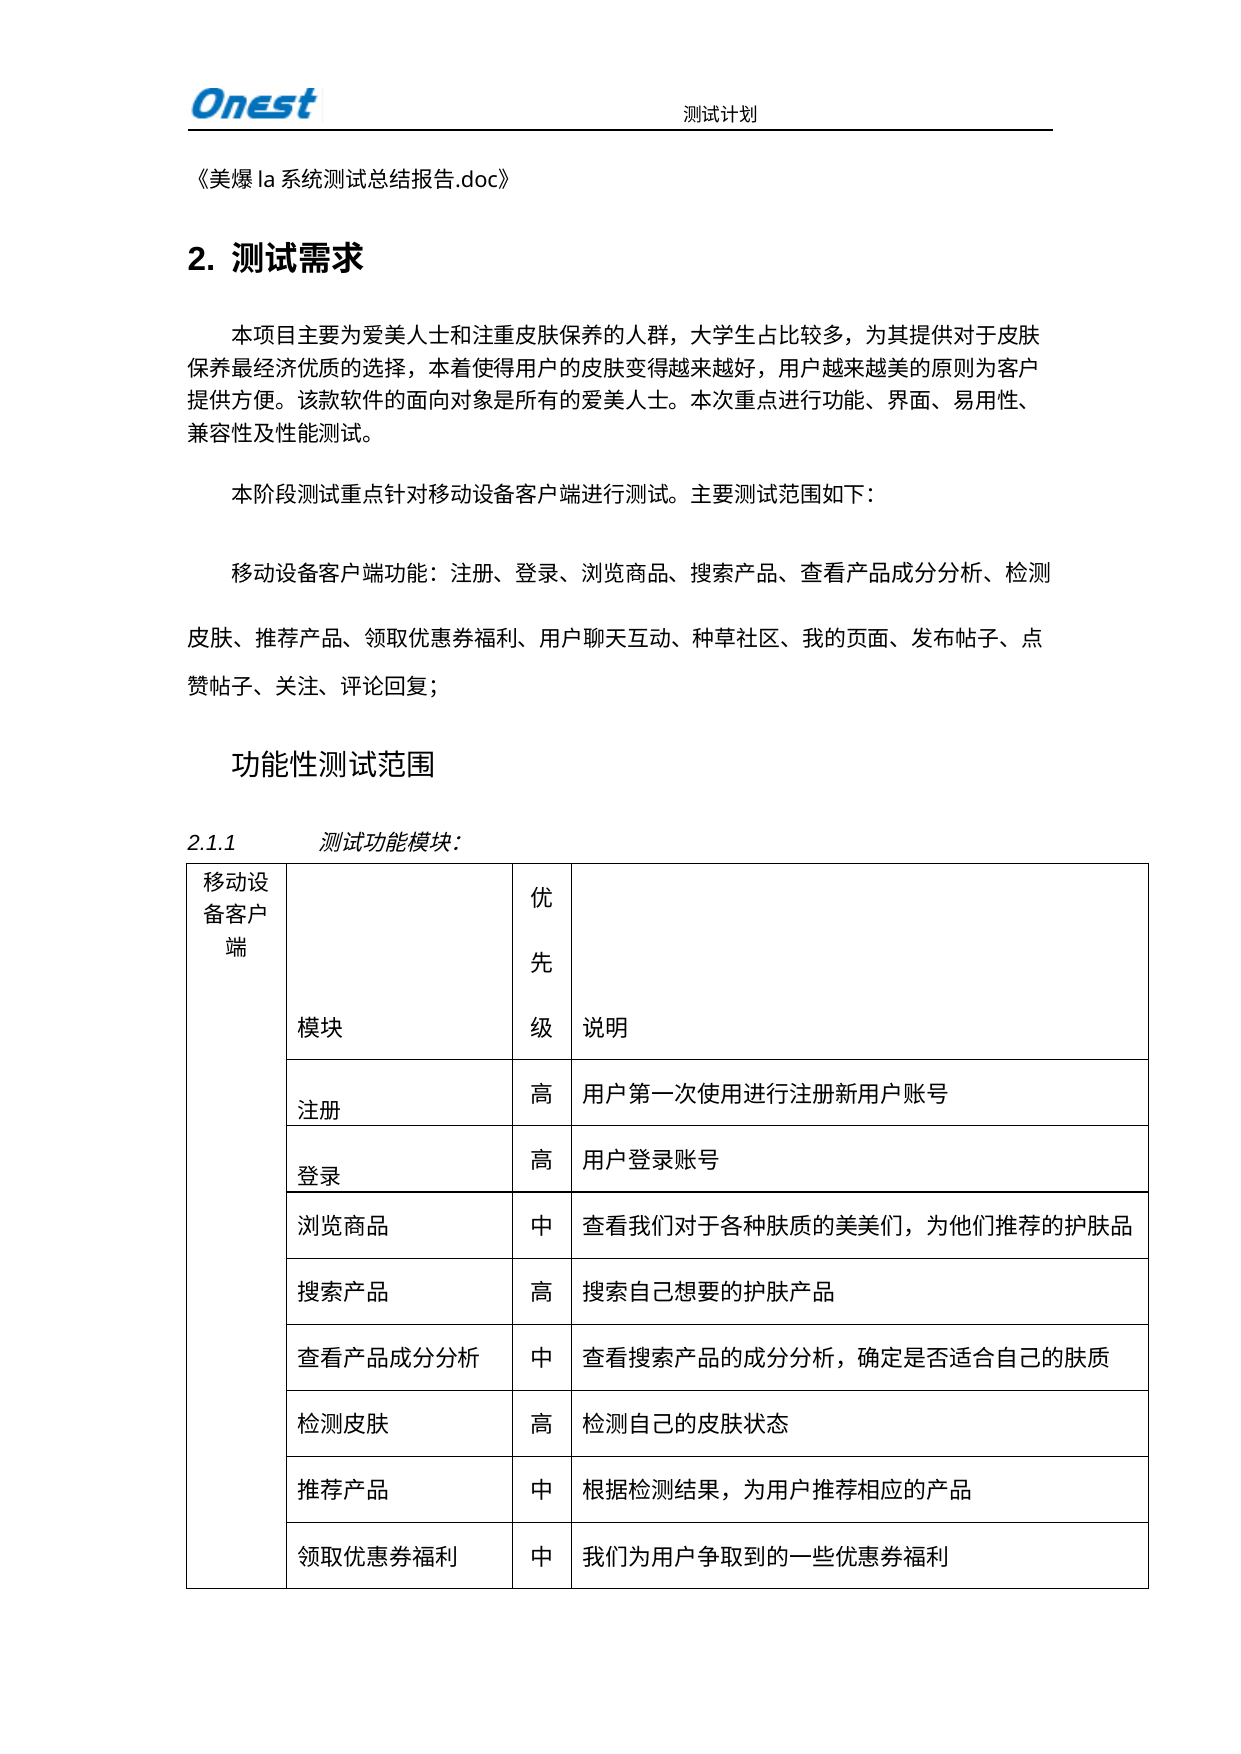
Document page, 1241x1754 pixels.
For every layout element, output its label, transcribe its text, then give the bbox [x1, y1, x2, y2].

subtitle 测试功能模块： [187, 824, 1053, 857]
table_cell 中 [513, 1325, 571, 1389]
table_cell 中 [513, 1193, 571, 1257]
table_cell 查看搜索产品的成分分析，确定是否适合自己的肤质 [572, 1325, 1148, 1389]
table_cell 推荐产品 [287, 1457, 512, 1522]
table_cell 检测自己的皮肤状态 [572, 1391, 1148, 1456]
text 功能性测试范围 [187, 730, 1053, 795]
table_cell 查看我们对于各种肤质的美美们，为他们推荐的护肤品 [572, 1193, 1148, 1257]
table_cell 注册 [287, 1060, 512, 1125]
table_cell 根据检测结果，为用户推荐相应的产品 [572, 1457, 1148, 1522]
table_header 说明 [572, 864, 1148, 1059]
table_cell 查看产品成分分析 [287, 1325, 512, 1389]
table_cell 高 [513, 1126, 571, 1191]
table_header 优先级 [513, 864, 571, 1059]
table_header 模块 [287, 864, 512, 1059]
text 《美爆la系统测试总结报告.doc》 [187, 162, 1053, 194]
table_cell 高 [513, 1391, 571, 1456]
table_cell 登录 [287, 1126, 512, 1191]
text 本阶段测试重点针对移动设备客户端进行测试。主要测试范围如下： [187, 477, 1053, 509]
table_cell 检测皮肤 [287, 1391, 512, 1456]
table_header 移动设备客户端 [187, 864, 286, 1588]
table_cell 中 [513, 1457, 571, 1522]
text 本项目主要为爱美人士和注重皮肤保养的人群，大学生占比较多，为其提供对于皮肤保养最经济优质的选择，本着使得用户的皮肤变得越来越好，用户越来越美的原则为客户提供方便。该款软件的面向对象是所有的爱美人士。本次重点进行功能、界面、易用性、兼容性及性能测试。 [187, 318, 1053, 448]
table_cell 高 [513, 1060, 571, 1125]
table_cell 搜索产品 [287, 1259, 512, 1323]
table_cell 用户第一次使用进行注册新用户账号 [572, 1060, 1148, 1125]
table_cell 我们为用户争取到的一些优惠券福利 [572, 1523, 1148, 1588]
table_cell 高 [513, 1259, 571, 1323]
table_cell 搜索自己想要的护肤产品 [572, 1259, 1148, 1323]
picture [187, 88, 324, 122]
subtitle 测试需求 [187, 224, 1053, 289]
text 移动设备客户端功能：注册、登录、浏览商品、搜索产品、查看产品成分分析、检测皮肤、推荐产品、领取优惠券福利、用户聊天互动、种草社区、我的页面、发布帖子、点赞帖子、关注、评论回复； [187, 539, 1053, 701]
table_cell 浏览商品 [287, 1193, 512, 1257]
table_cell 中 [513, 1523, 571, 1588]
table_cell 领取优惠券福利 [287, 1523, 512, 1588]
table_cell 用户登录账号 [572, 1126, 1148, 1191]
